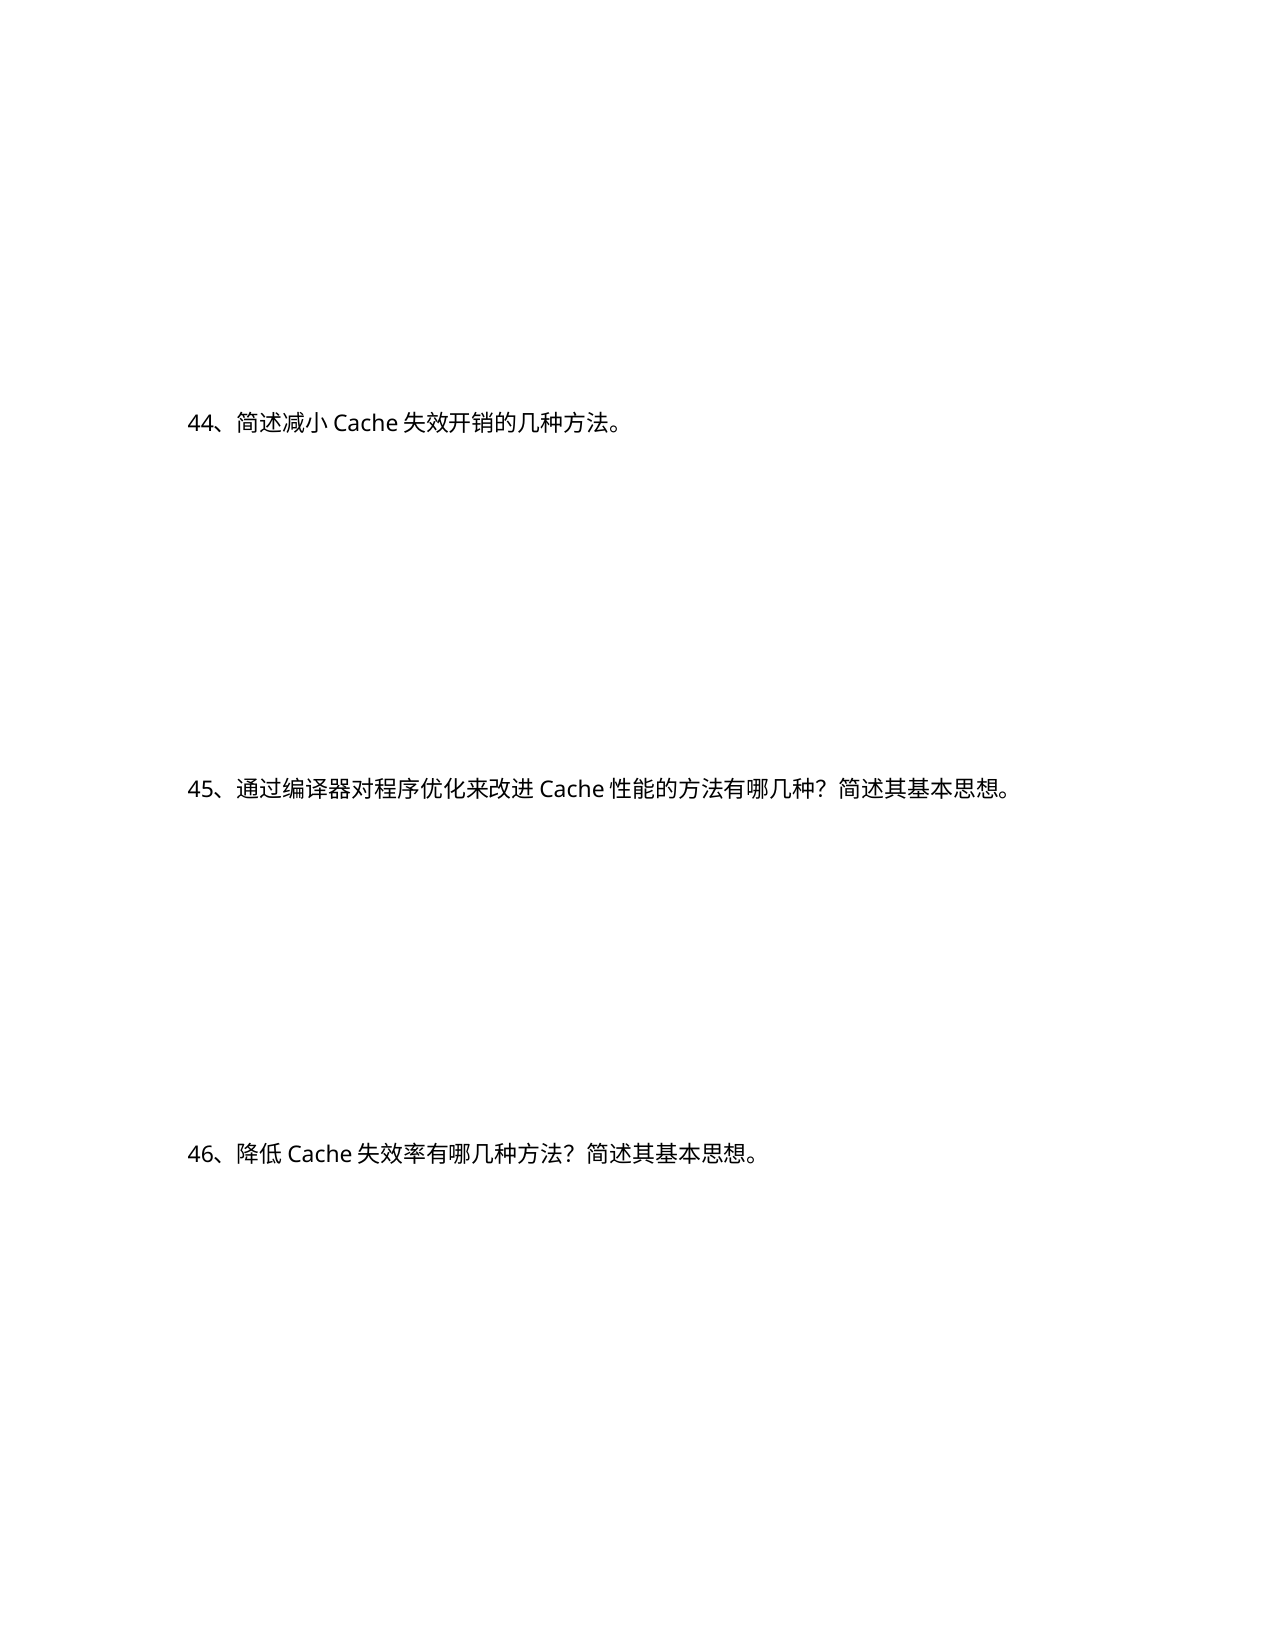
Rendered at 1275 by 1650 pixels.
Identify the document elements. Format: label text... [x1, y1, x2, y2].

text 44、简述减小Cache失效开销的几种方法。 [187, 405, 1087, 438]
text 46、降低Cache失效率有哪几种方法？简述其基本思想。 [187, 1136, 1087, 1169]
text 45、通过编译器对程序优化来改进Cache性能的方法有哪几种？简述其基本思想。 [187, 771, 1087, 804]
